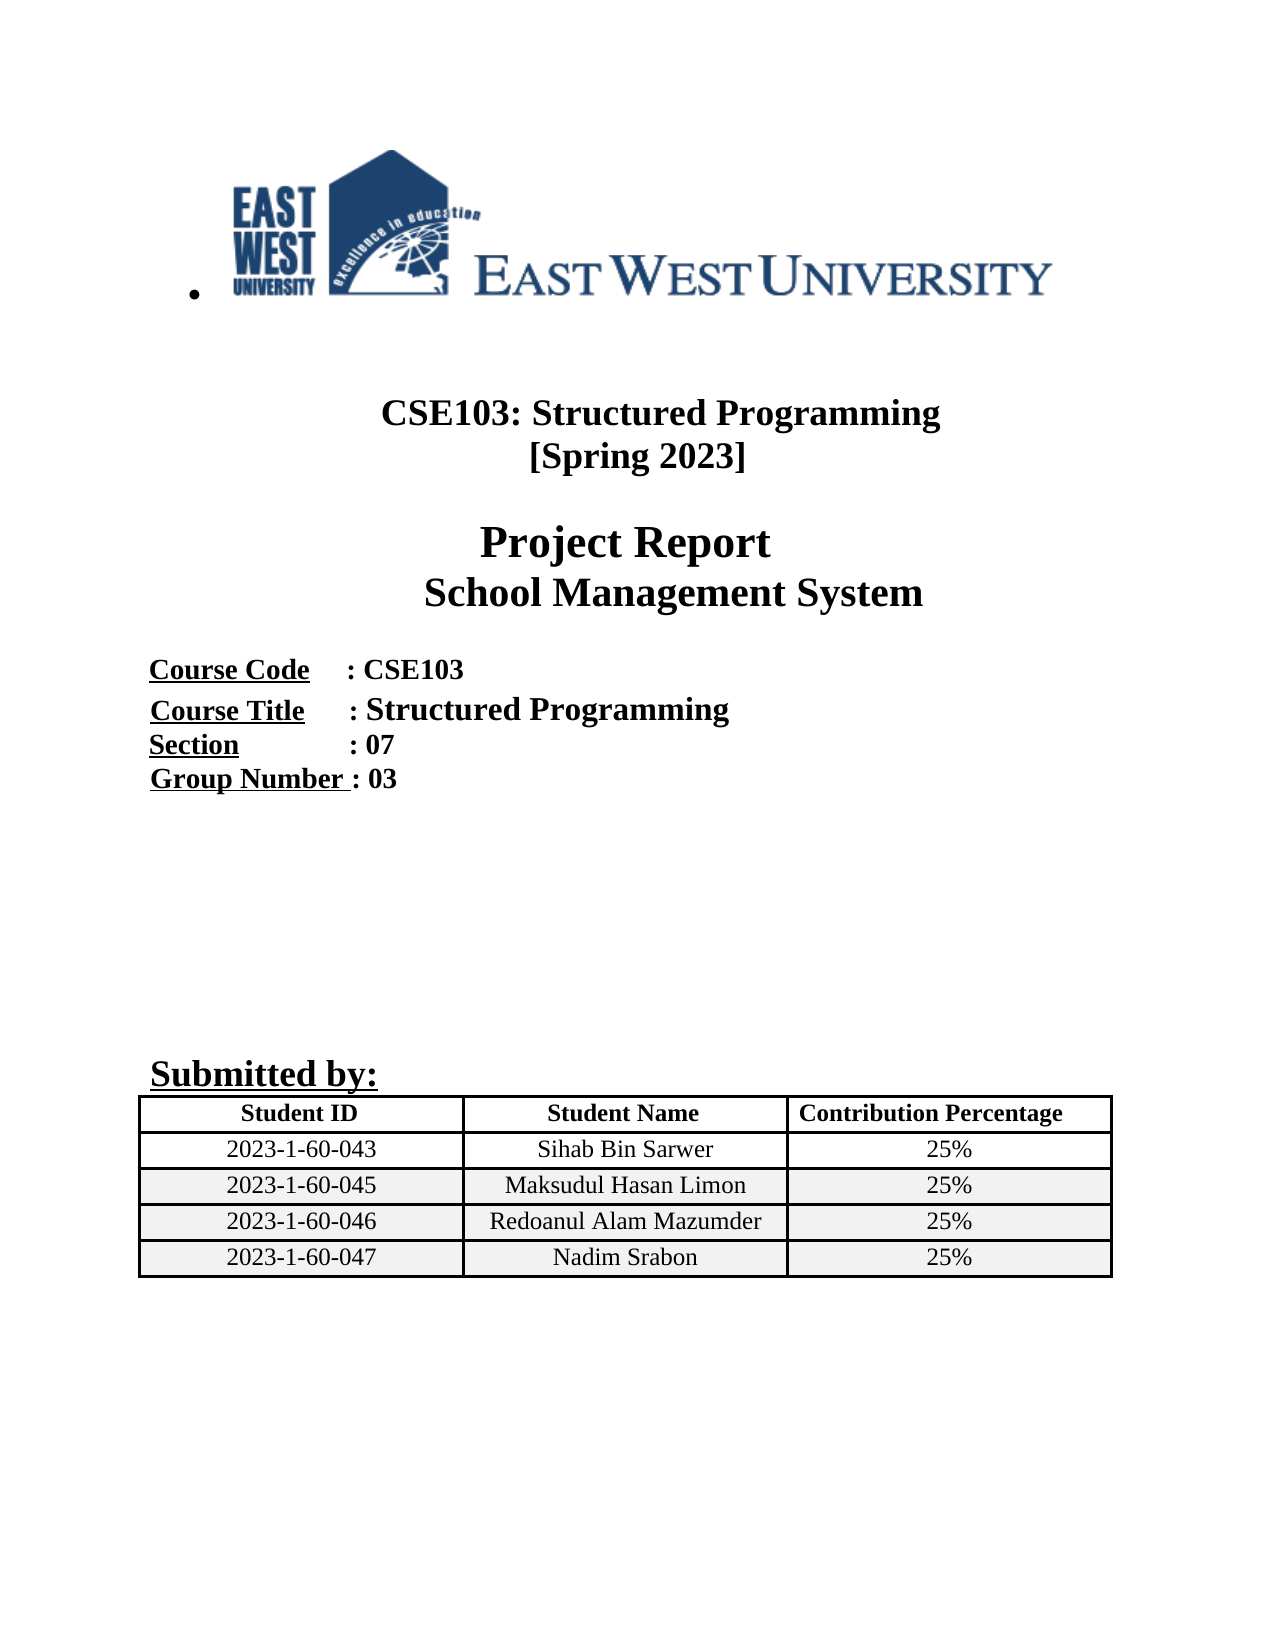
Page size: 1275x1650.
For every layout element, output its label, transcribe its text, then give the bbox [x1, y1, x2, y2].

text Submitted by: [150, 1051, 1125, 1094]
table_cell Sihab Bin Sarwer [465, 1134, 786, 1167]
text School Management System [150, 567, 923, 615]
table_cell 2023-1-60-043 [141, 1134, 462, 1167]
text Course Title : Structured Programming [150, 689, 1125, 727]
table_cell Maksudul Hasan Limon [465, 1170, 786, 1203]
text CSE103: Structured Programming [150, 390, 941, 433]
text Project Report [479, 514, 1125, 567]
table_header Contribution Percentage [789, 1098, 1110, 1131]
table_cell Nadim Srabon [465, 1242, 786, 1275]
table_header Student Name [465, 1098, 786, 1131]
text Group Number : 03 [150, 761, 1125, 794]
table_header Student ID [141, 1098, 462, 1131]
table_cell 2023-1-60-047 [141, 1242, 462, 1275]
table_cell Redoanul Alam Mazumder [465, 1206, 786, 1239]
text Course Code : CSE103 [148, 652, 1125, 686]
table_cell 25% [789, 1170, 1110, 1203]
picture [225, 150, 1057, 301]
text Section : 07 [148, 727, 1125, 761]
table_cell 25% [789, 1134, 1110, 1167]
table_cell 25% [789, 1206, 1110, 1239]
text [Spring 2023] [150, 433, 1125, 476]
table_cell 2023-1-60-046 [141, 1206, 462, 1239]
table_cell 2023-1-60-045 [141, 1170, 462, 1203]
table_cell 25% [789, 1242, 1110, 1275]
